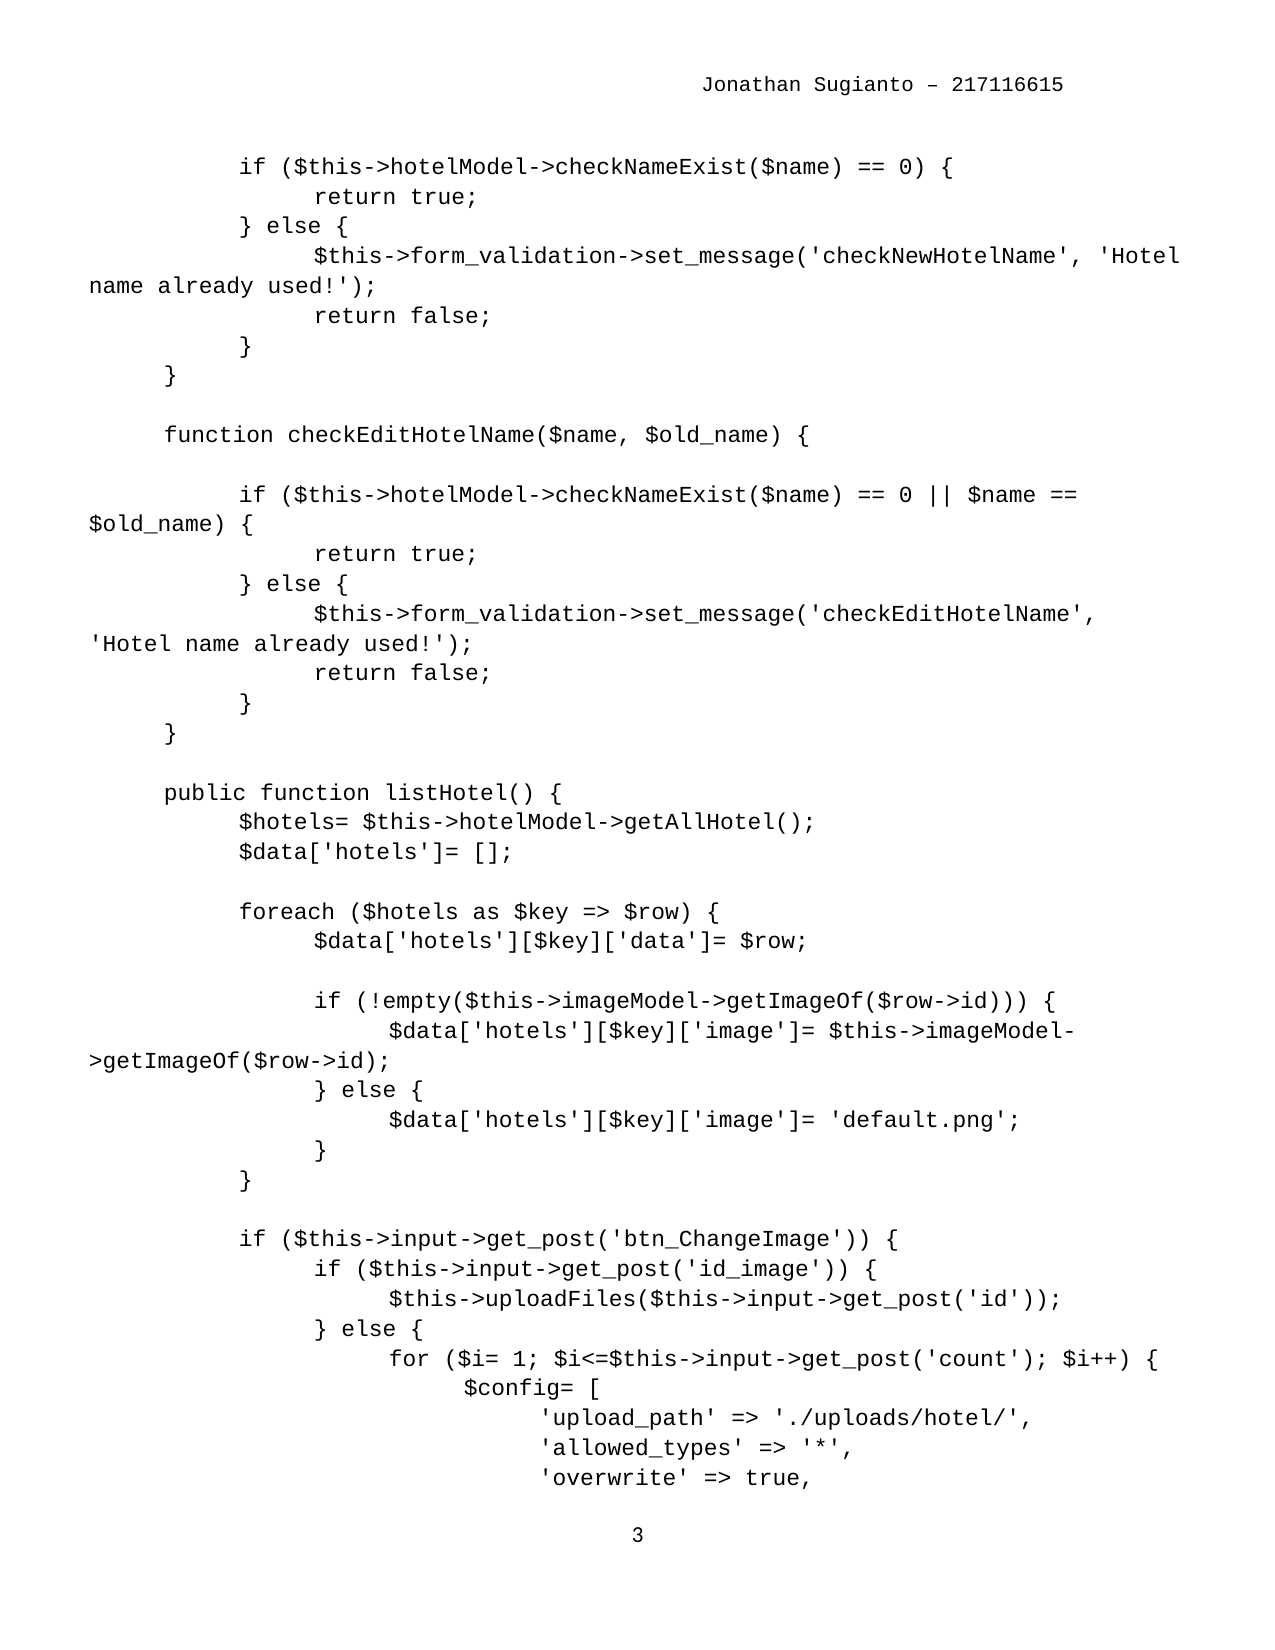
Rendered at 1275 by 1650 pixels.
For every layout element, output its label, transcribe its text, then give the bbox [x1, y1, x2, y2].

text $this->form_validation->set_message('checkNewHotelName', 'Hotel name already used!'); [89, 245, 1186, 300]
text } [89, 692, 1186, 717]
text $this->uploadFiles($this->input->get_post('id')); [89, 1287, 1186, 1313]
text public function listHotel() { [89, 781, 1186, 807]
text if ($this->hotelModel->checkNameExist($name) == 0) { [89, 155, 1186, 181]
text } [89, 334, 1186, 360]
text if ($this->input->get_post('btn_ChangeImage')) { [89, 1228, 1186, 1254]
text } else { [89, 1079, 1186, 1105]
text $data['hotels'][$key]['data']= $row; [89, 930, 1186, 956]
text return false; [89, 304, 1186, 330]
text } else { [89, 1317, 1186, 1343]
text $config= [ [89, 1377, 1186, 1403]
text foreach ($hotels as $key => $row) { [89, 900, 1186, 926]
text return true; [89, 543, 1186, 568]
text } else { [89, 572, 1186, 598]
text $this->form_validation->set_message('checkEditHotelName', 'Hotel name already used!'); [89, 602, 1186, 658]
text } [89, 364, 1186, 390]
text if ($this->input->get_post('id_image')) { [89, 1258, 1186, 1283]
text if ($this->hotelModel->checkNameExist($name) == 0 || $name == $old_name) { [89, 483, 1186, 539]
text if (!empty($this->imageModel->getImageOf($row->id))) { [89, 989, 1186, 1015]
text } [89, 1168, 1186, 1194]
text 'overwrite' => true, [89, 1466, 1186, 1492]
text } else { [89, 215, 1186, 241]
text } [89, 1138, 1186, 1164]
text return true; [89, 185, 1186, 211]
text $data['hotels'][$key]['image']= $this->imageModel->getImageOf($row->id); [89, 1019, 1186, 1075]
text $data['hotels']= []; [89, 841, 1186, 866]
text return false; [89, 662, 1186, 688]
text for ($i= 1; $i<=$this->input->get_post('count'); $i++) { [89, 1347, 1186, 1373]
text } [89, 721, 1186, 747]
text $hotels= $this->hotelModel->getAllHotel(); [89, 811, 1186, 837]
text function checkEditHotelName($name, $old_name) { [89, 423, 1186, 449]
text 'allowed_types' => '*', [89, 1436, 1186, 1462]
text $data['hotels'][$key]['image']= 'default.png'; [89, 1109, 1186, 1134]
text 'upload_path' => './uploads/hotel/', [89, 1407, 1186, 1432]
